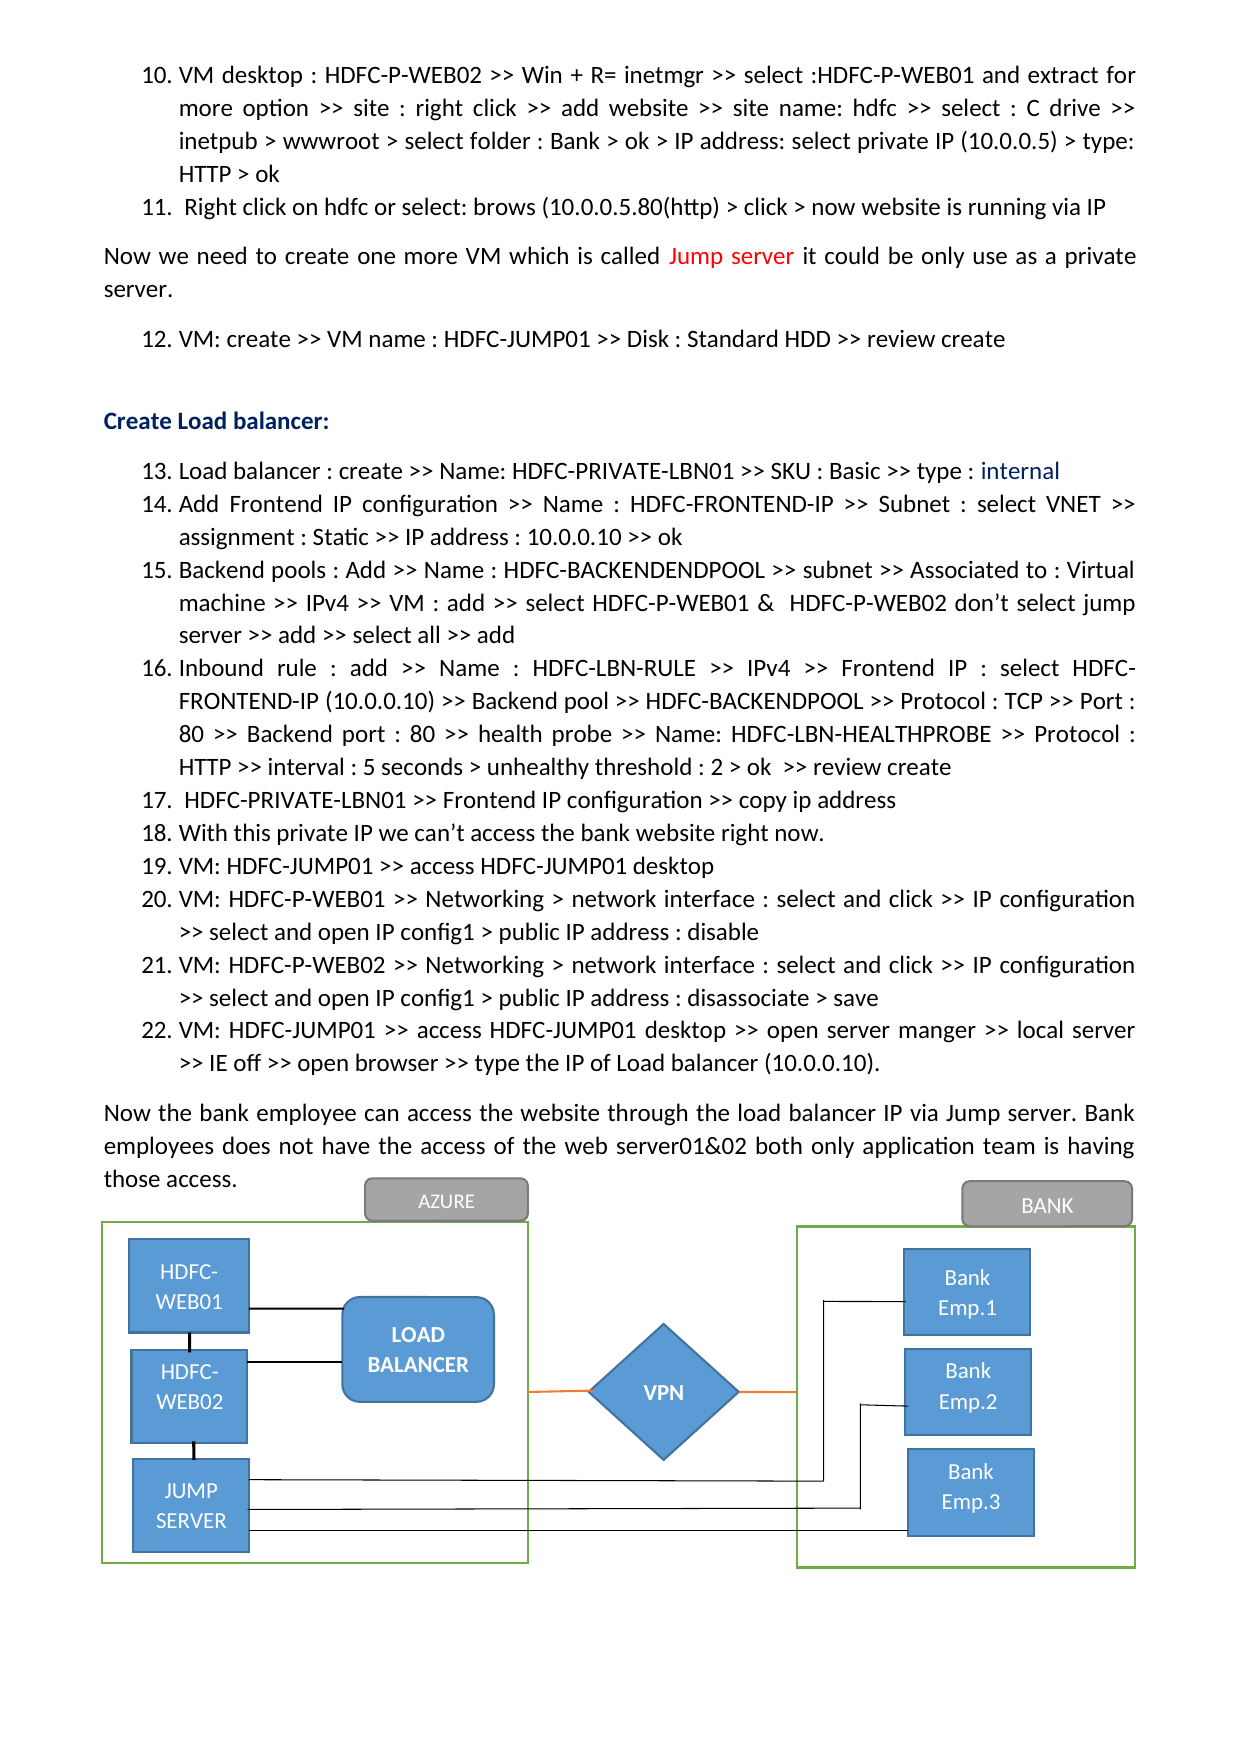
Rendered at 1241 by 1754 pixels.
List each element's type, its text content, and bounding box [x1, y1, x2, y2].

list Right click on hdfc or select: brows (10.0.0.5.80(http) > click > now website is running via IP [141, 191, 1137, 221]
list Load balancer : create >> Name: HDFC-PRIVATE-LBN01 >> SKU : Basic >> type : internal [141, 455, 1137, 486]
list Add Frontend IP configuration >> Name : HDFC-FRONTEND-IP >> Subnet : select VNET >> assignment : Static >> IP address : 10.0.0.10 >> ok [141, 488, 1137, 551]
list HDFC-PRIVATE-LBN01 >> Frontend IP configuration >> copy ip address [141, 784, 1137, 815]
list VM desktop : HDFC-P-WEB02 >> Win + R= inetmgr >> select :HDFC-P-WEB01 and extract for more option >> site : right click >> add website >> site name: hdfc >> select : C drive >> inetpub > wwwroot > select folder : Bank > ok > IP address: select private IP (10.0.0.5) > type: HTTP > ok [141, 59, 1137, 188]
list Backend pools : Add >> Name : HDFC-BACKENDENDPOOL >> subnet >> Associated to : Virtual machine >> IPv4 >> VM : add >> select HDFC-P-WEB01 & HDFC-P-WEB02 don’t select jump server >> add >> select all >> add [141, 554, 1137, 650]
list VM: HDFC-P-WEB02 >> Networking > network interface : select and click >> IP configuration >> select and open IP config1 > public IP address : disassociate > save [141, 949, 1137, 1012]
list VM: HDFC-P-WEB01 >> Networking > network interface : select and click >> IP configuration >> select and open IP config1 > public IP address : disable [141, 883, 1137, 946]
text Now we need to create one more VM which is called Jump server it could be only use as a private server. [103, 240, 1137, 304]
text Now the bank employee can access the website through the load balancer IP via Jump server. Bank employees does not have the access of the web server01&02 both only application team is having those access. [103, 1097, 1137, 1193]
list VM: HDFC-JUMP01 >> access HDFC-JUMP01 desktop >> open server manger >> local server >> IE off >> open browser >> type the IP of Load balancer (10.0.0.10). [141, 1014, 1137, 1078]
text Create Load balancer: [103, 405, 1137, 436]
list VM: create >> VM name : HDFC-JUMP01 >> Disk : Standard HDD >> review create [141, 323, 1137, 353]
list With this private IP we can’t access the bank website right now. [141, 817, 1137, 848]
list Inbound rule : add >> Name : HDFC-LBN-RULE >> IPv4 >> Frontend IP : select HDFC-FRONTEND-IP (10.0.0.10) >> Backend pool >> HDFC-BACKENDPOOL >> Protocol : TCP >> Port : 80 >> Backend port : 80 >> health probe >> Name: HDFC-LBN-HEALTHPROBE >> Protocol : HTTP >> interval : 5 seconds > unhealthy threshold : 2 > ok >> review create [141, 652, 1137, 782]
list VM: HDFC-JUMP01 >> access HDFC-JUMP01 desktop [141, 850, 1137, 881]
